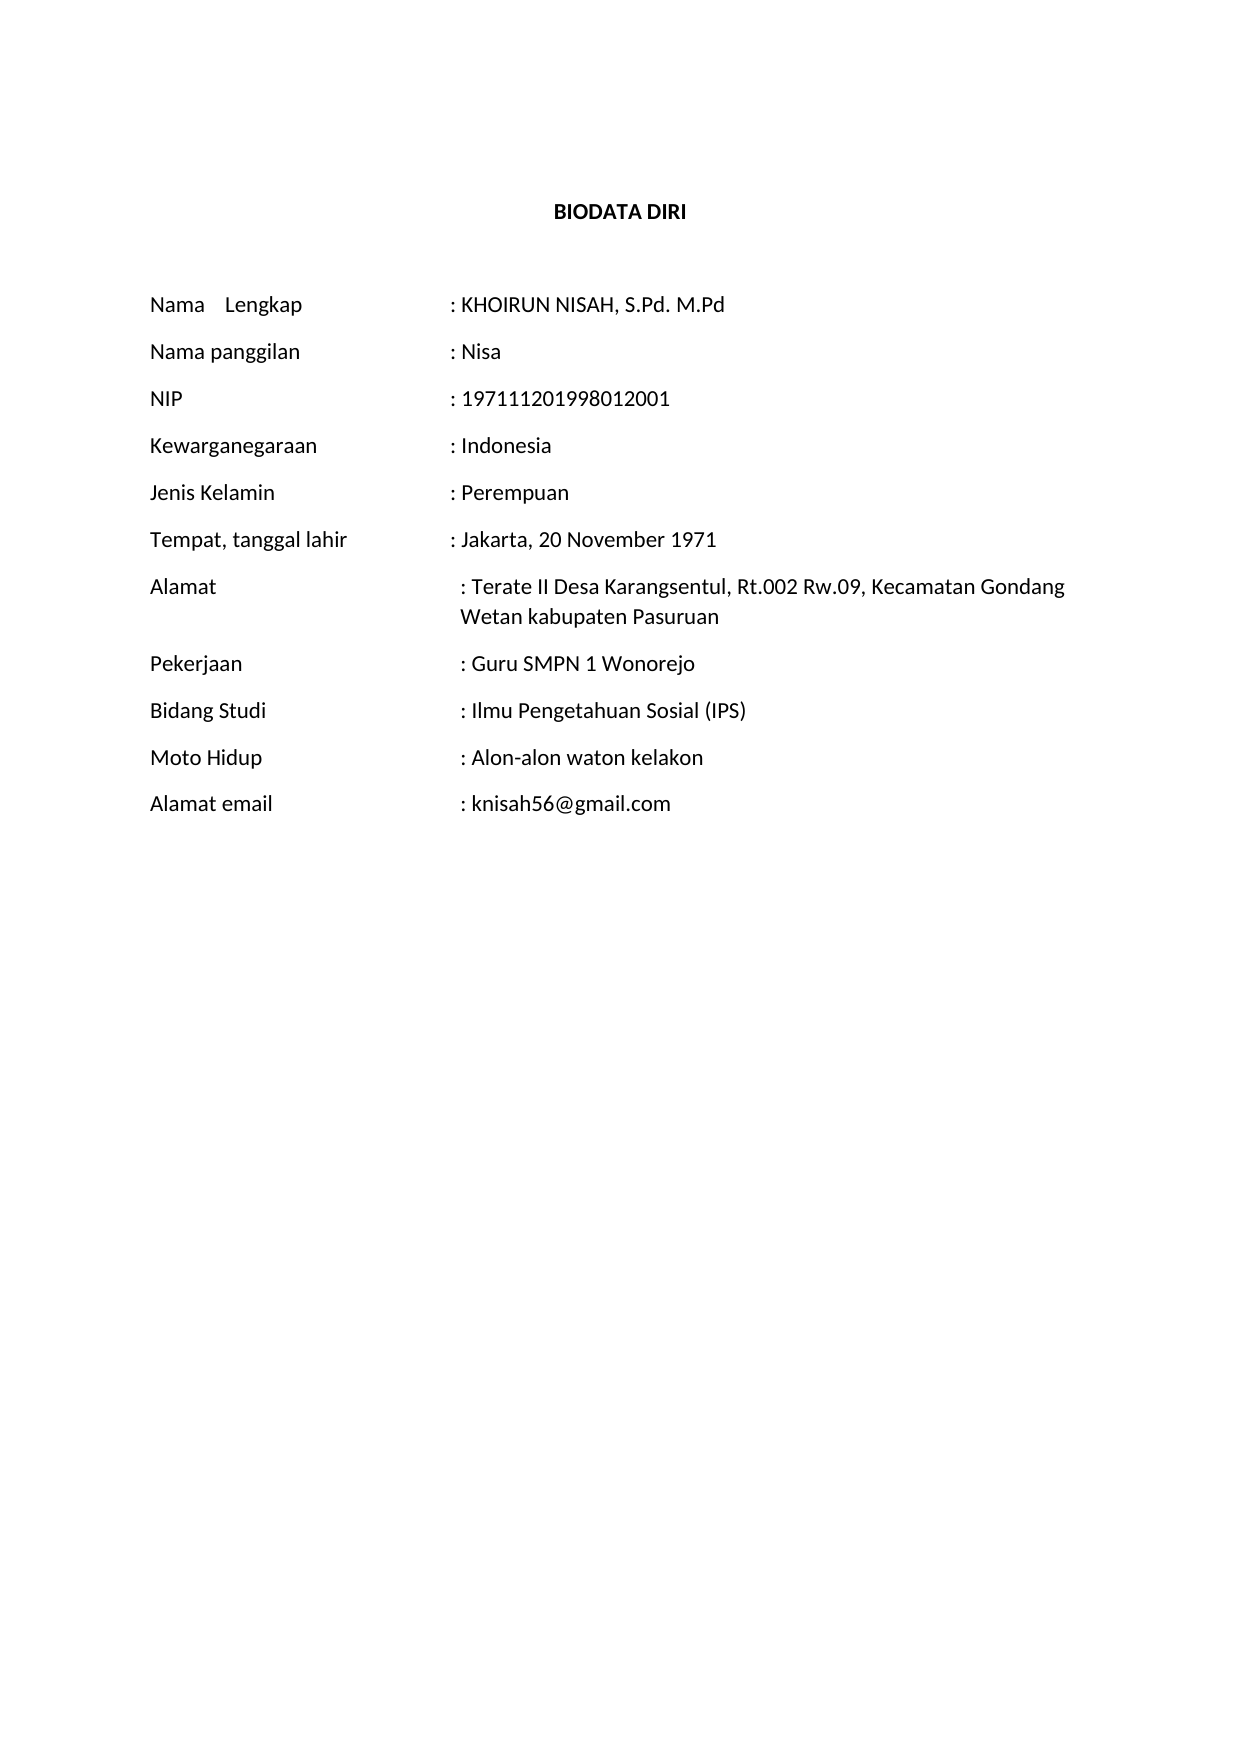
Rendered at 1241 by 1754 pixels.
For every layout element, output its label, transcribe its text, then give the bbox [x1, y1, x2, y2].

text Jenis Kelamin : Perempuan [150, 478, 1090, 506]
text Nama Lengkap : KHOIRUN NISAH, S.Pd. M.Pd [150, 291, 1090, 319]
text Alamat email : knisah56@gmail.com [150, 789, 1090, 818]
text Bidang Studi : Ilmu Pengetahuan Sosial (IPS) [150, 696, 1090, 724]
text Nama panggilan : Nisa [150, 337, 1090, 366]
text Alamat : Terate II Desa Karangsentul, Rt.002 Rw.09, Kecamatan Gondang Wetan kabupaten Pasuruan [150, 572, 1090, 630]
text NIP : 197111201998012001 [150, 384, 1090, 412]
text Kewarganegaraan : Indonesia [150, 431, 1090, 459]
text Pekerjaan : Guru SMPN 1 Wonorejo [150, 649, 1090, 677]
text Moto Hidup : Alon-alon waton kelakon [150, 743, 1090, 771]
text BIODATA DIRI [150, 197, 1090, 225]
text Tempat, tanggal lahir : Jakarta, 20 November 1971 [150, 525, 1090, 553]
